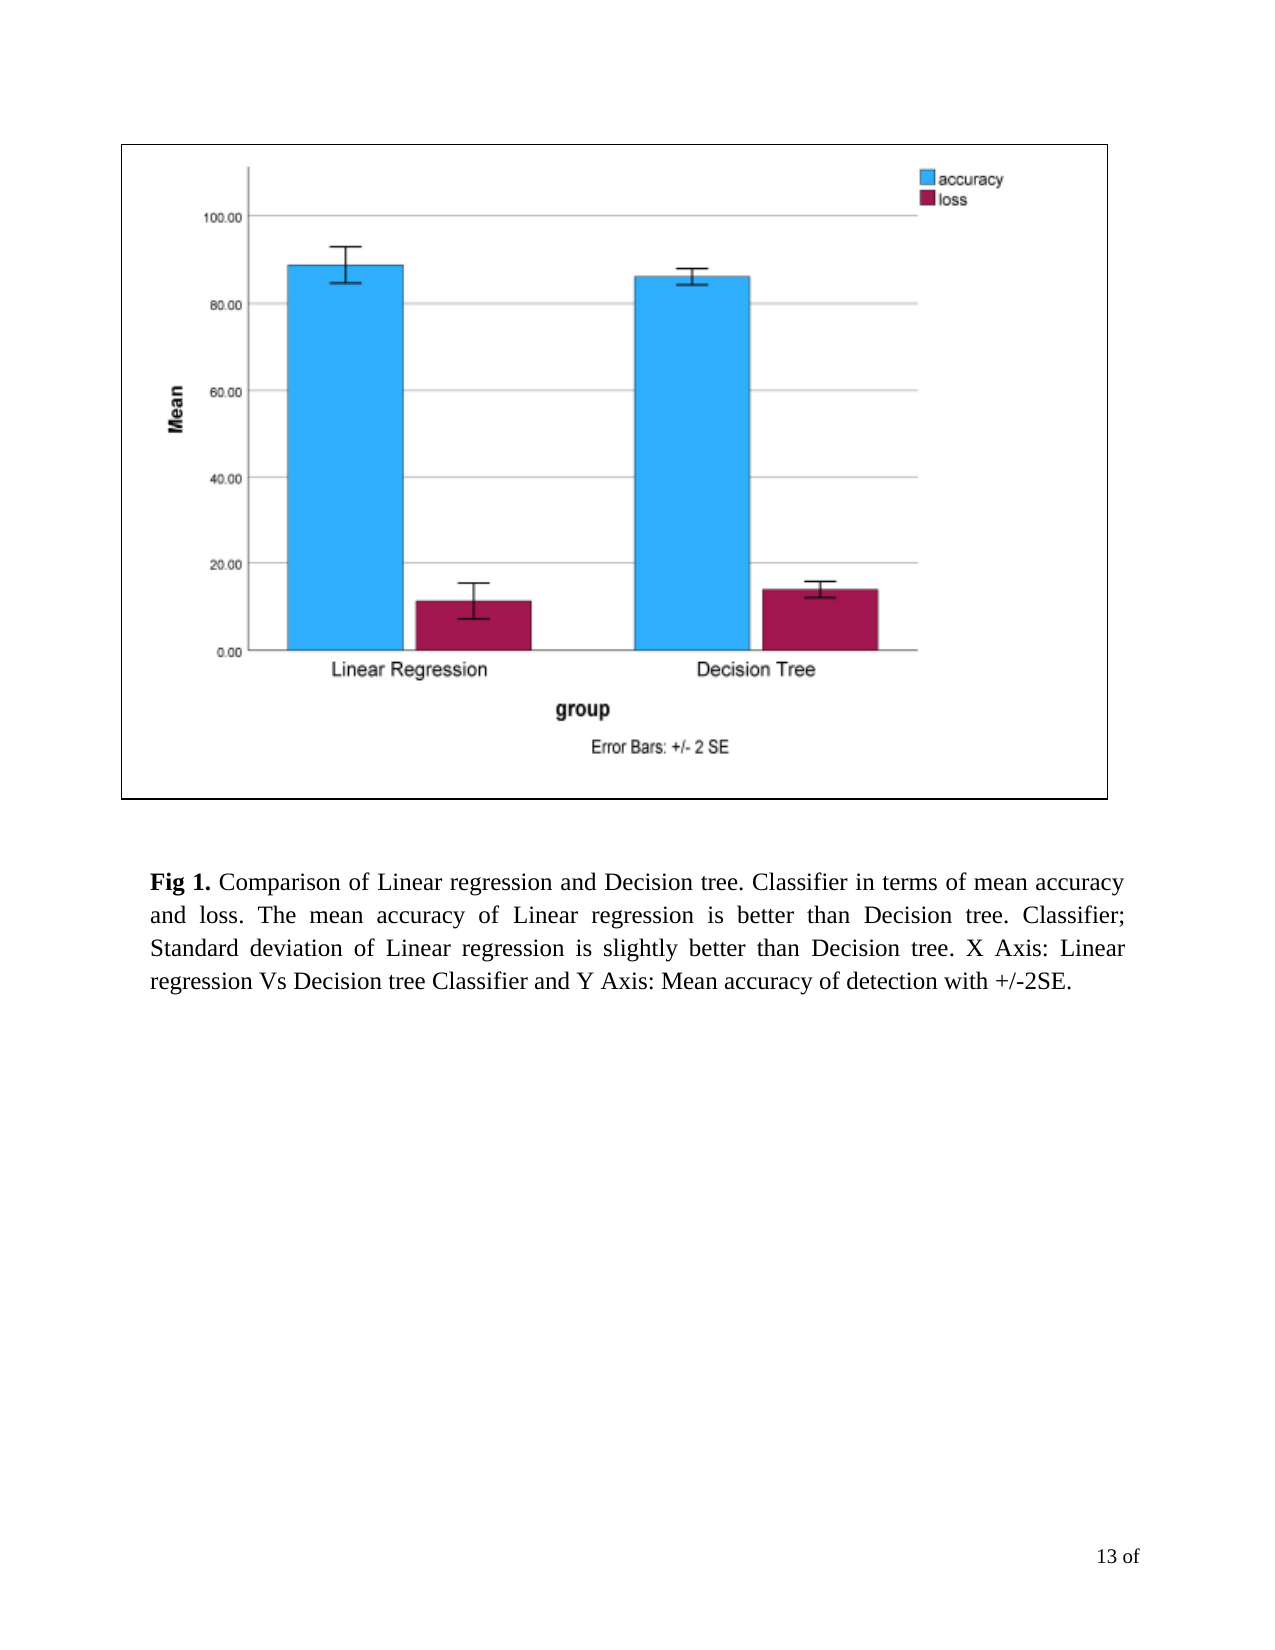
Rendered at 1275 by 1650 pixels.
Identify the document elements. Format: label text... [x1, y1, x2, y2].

picture [122, 145, 1107, 798]
text Fig 1. Comparison of Linear regression and Decision tree. Classifier in terms of mean accuracy and loss. The mean accuracy of Linear regression is better than Decision tree. Classifier; Standard deviation of Linear regression is slightly better than Decision tree. X Axis: Linear regression Vs Decision tree Classifier and Y Axis: Mean accuracy of detection with +/-2SE. [150, 867, 1125, 995]
